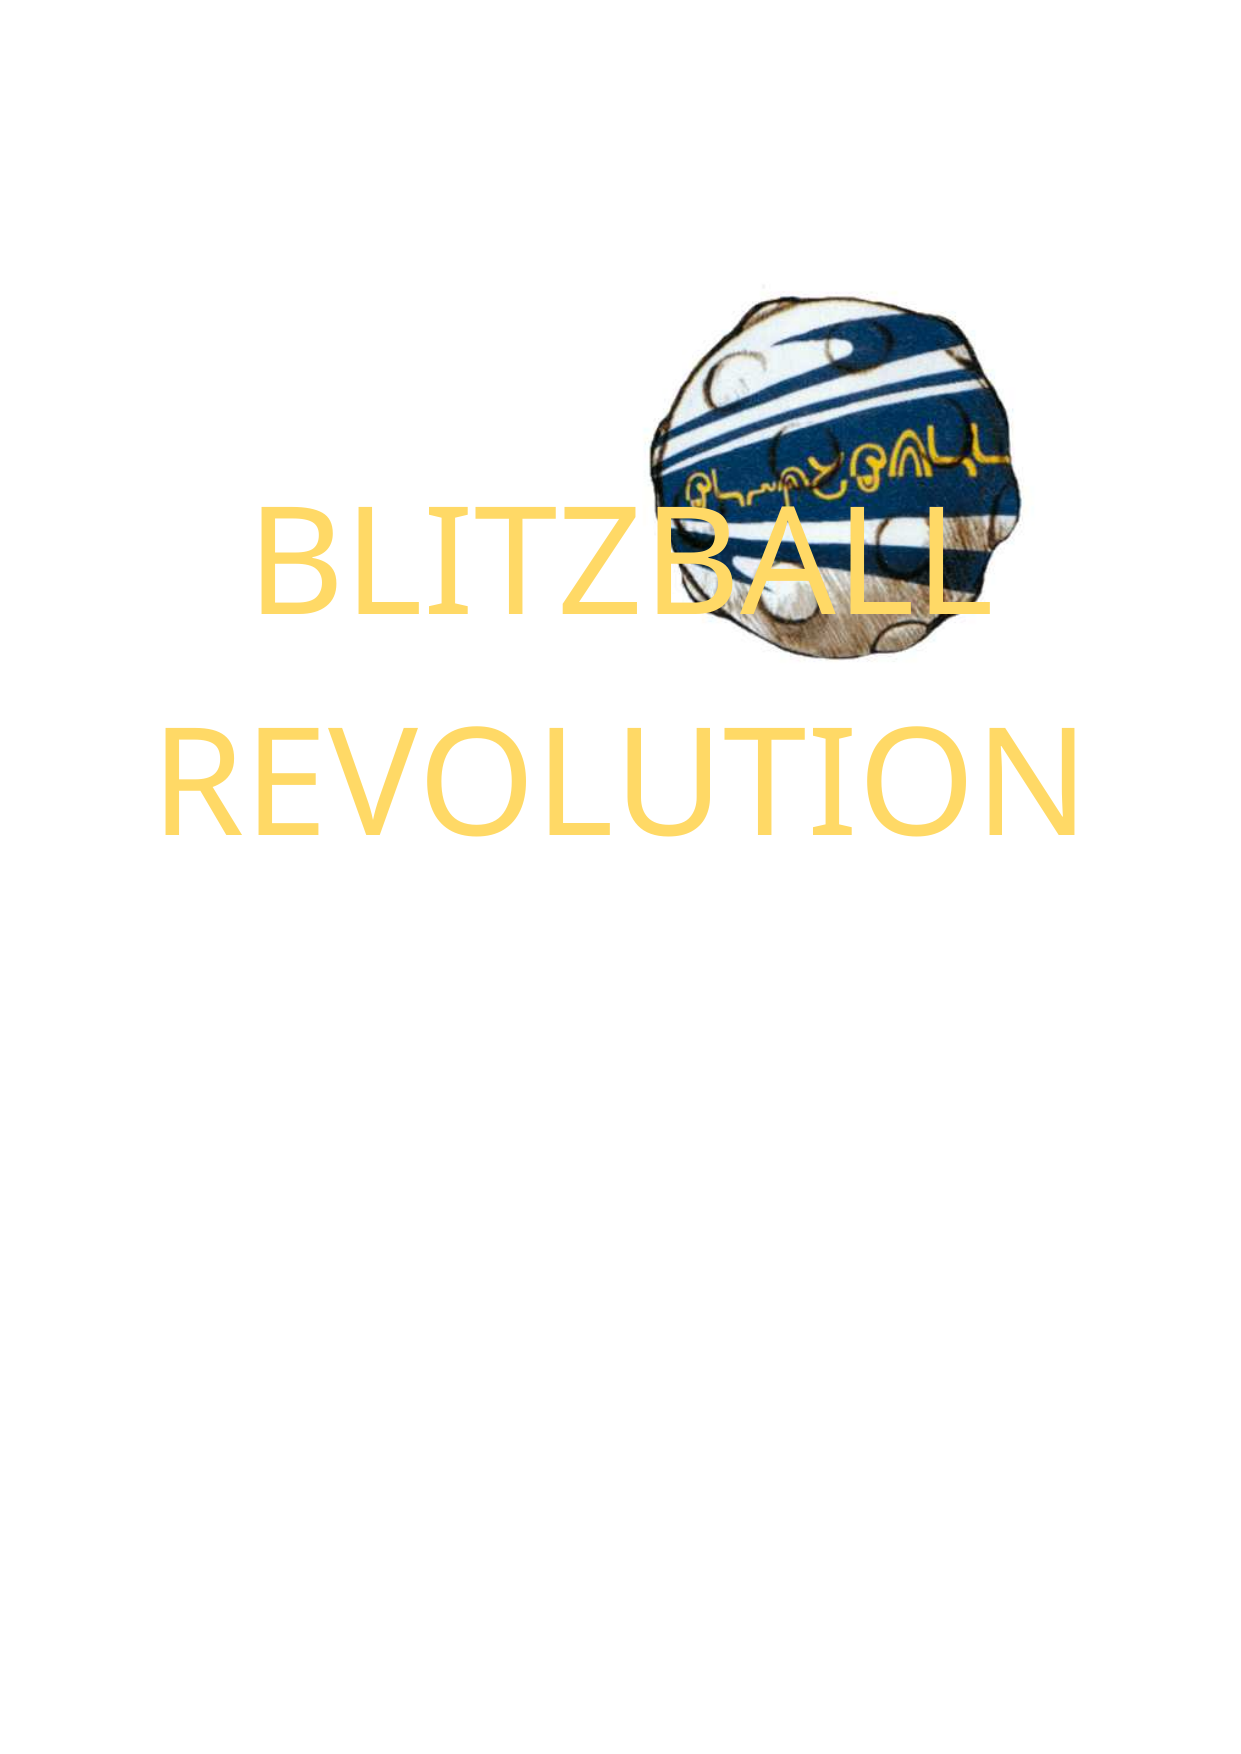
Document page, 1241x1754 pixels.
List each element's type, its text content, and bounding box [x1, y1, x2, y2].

text BLITZBALL REVOLUTION [148, 454, 1093, 879]
picture [625, 272, 1061, 454]
